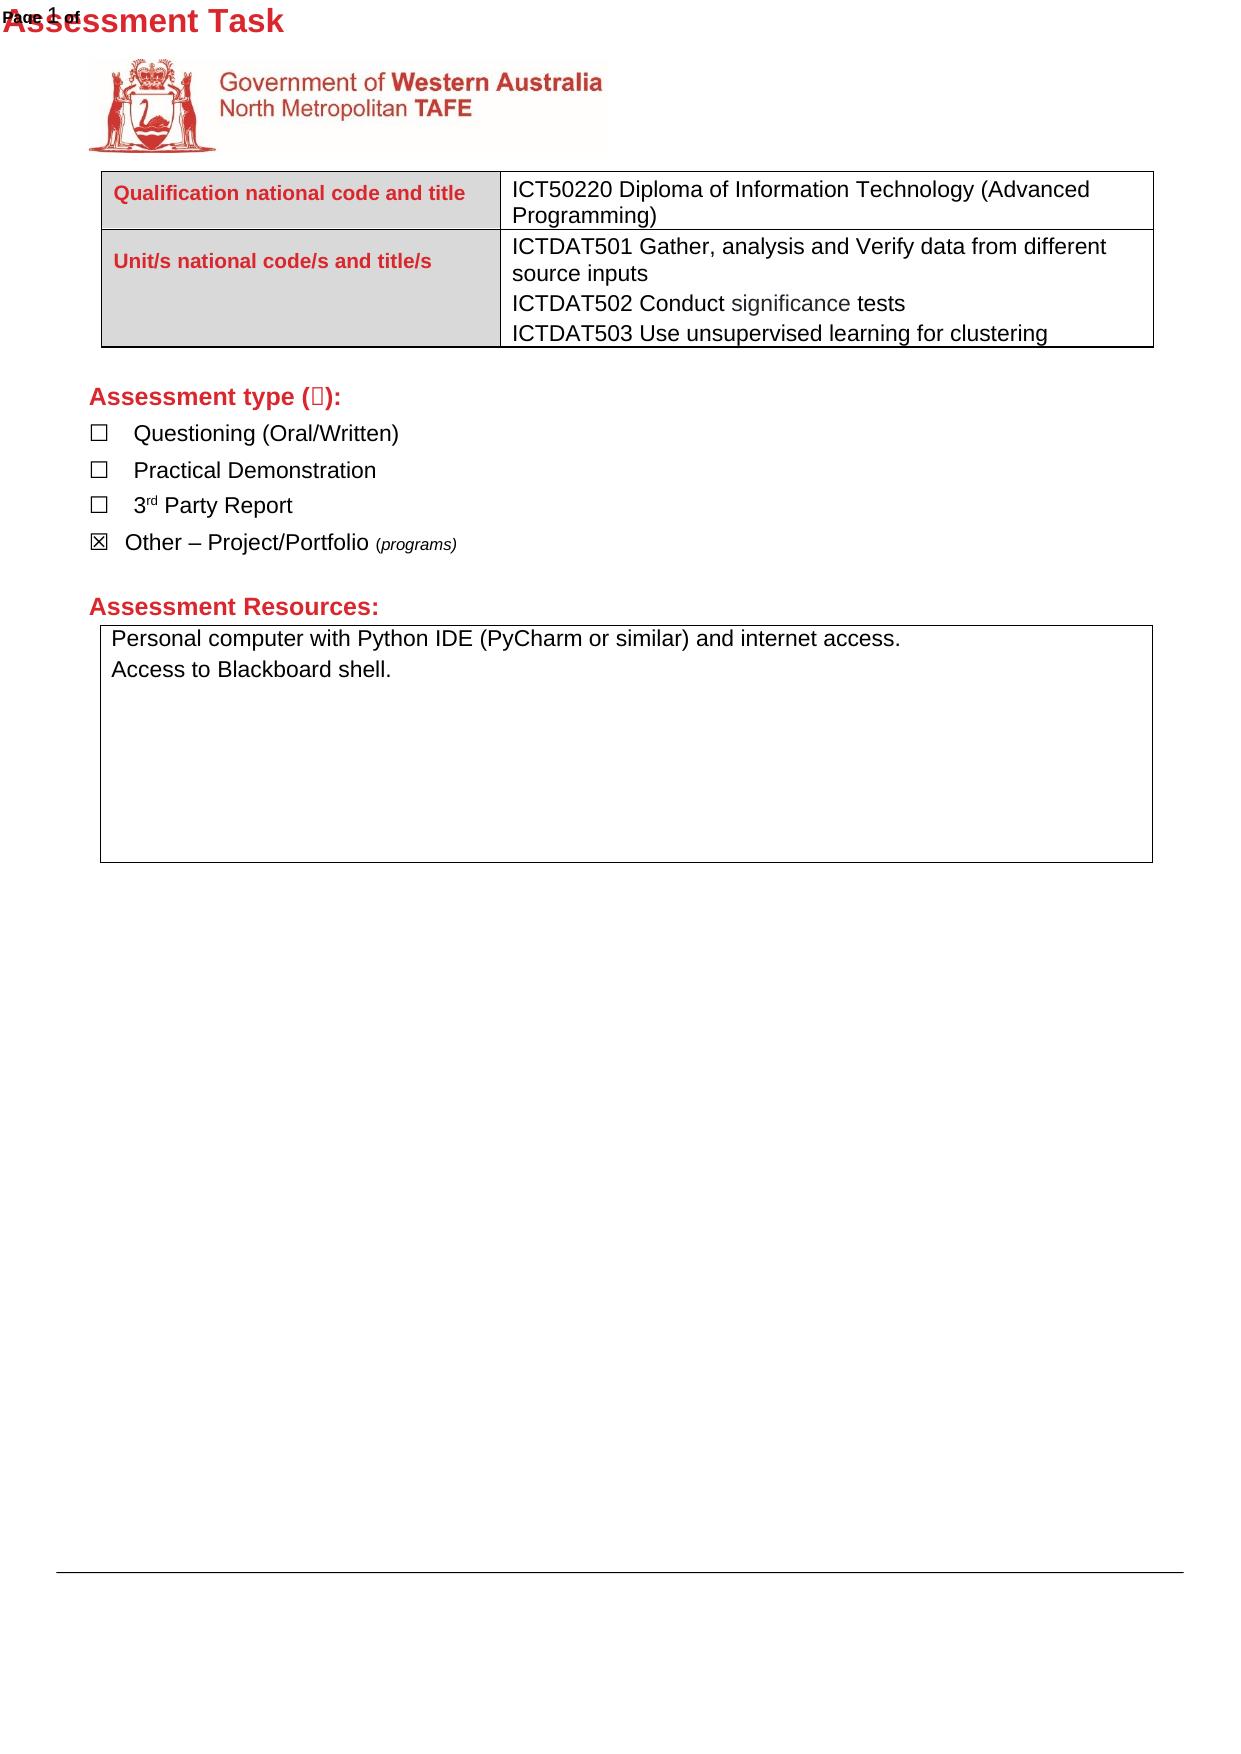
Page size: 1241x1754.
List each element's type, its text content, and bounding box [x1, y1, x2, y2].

text Assessment Resources: [89, 592, 1165, 621]
picture [88, 59, 609, 153]
table_cell ICTDAT501 Gather, analysis and Verify data from different source inputs ICTDAT502 Conduct significance tests ICTDAT503 Use unsupervised learning for clustering [501, 230, 1153, 346]
table_header Qualification national code and title [102, 172, 500, 228]
list Questioning (Oral/Written) [89, 417, 1165, 449]
text ☒ Other – Project/Portfolio (programs) [89, 526, 1165, 557]
table_header ICT50220 Diploma of Information Technology (Advanced Programming) [501, 172, 1153, 228]
text Assessment type (): [89, 379, 1165, 413]
list 3rd Party Report [89, 489, 1165, 521]
table_cell Unit/s national code/s and title/s [102, 230, 500, 346]
list Practical Demonstration [89, 453, 1165, 485]
